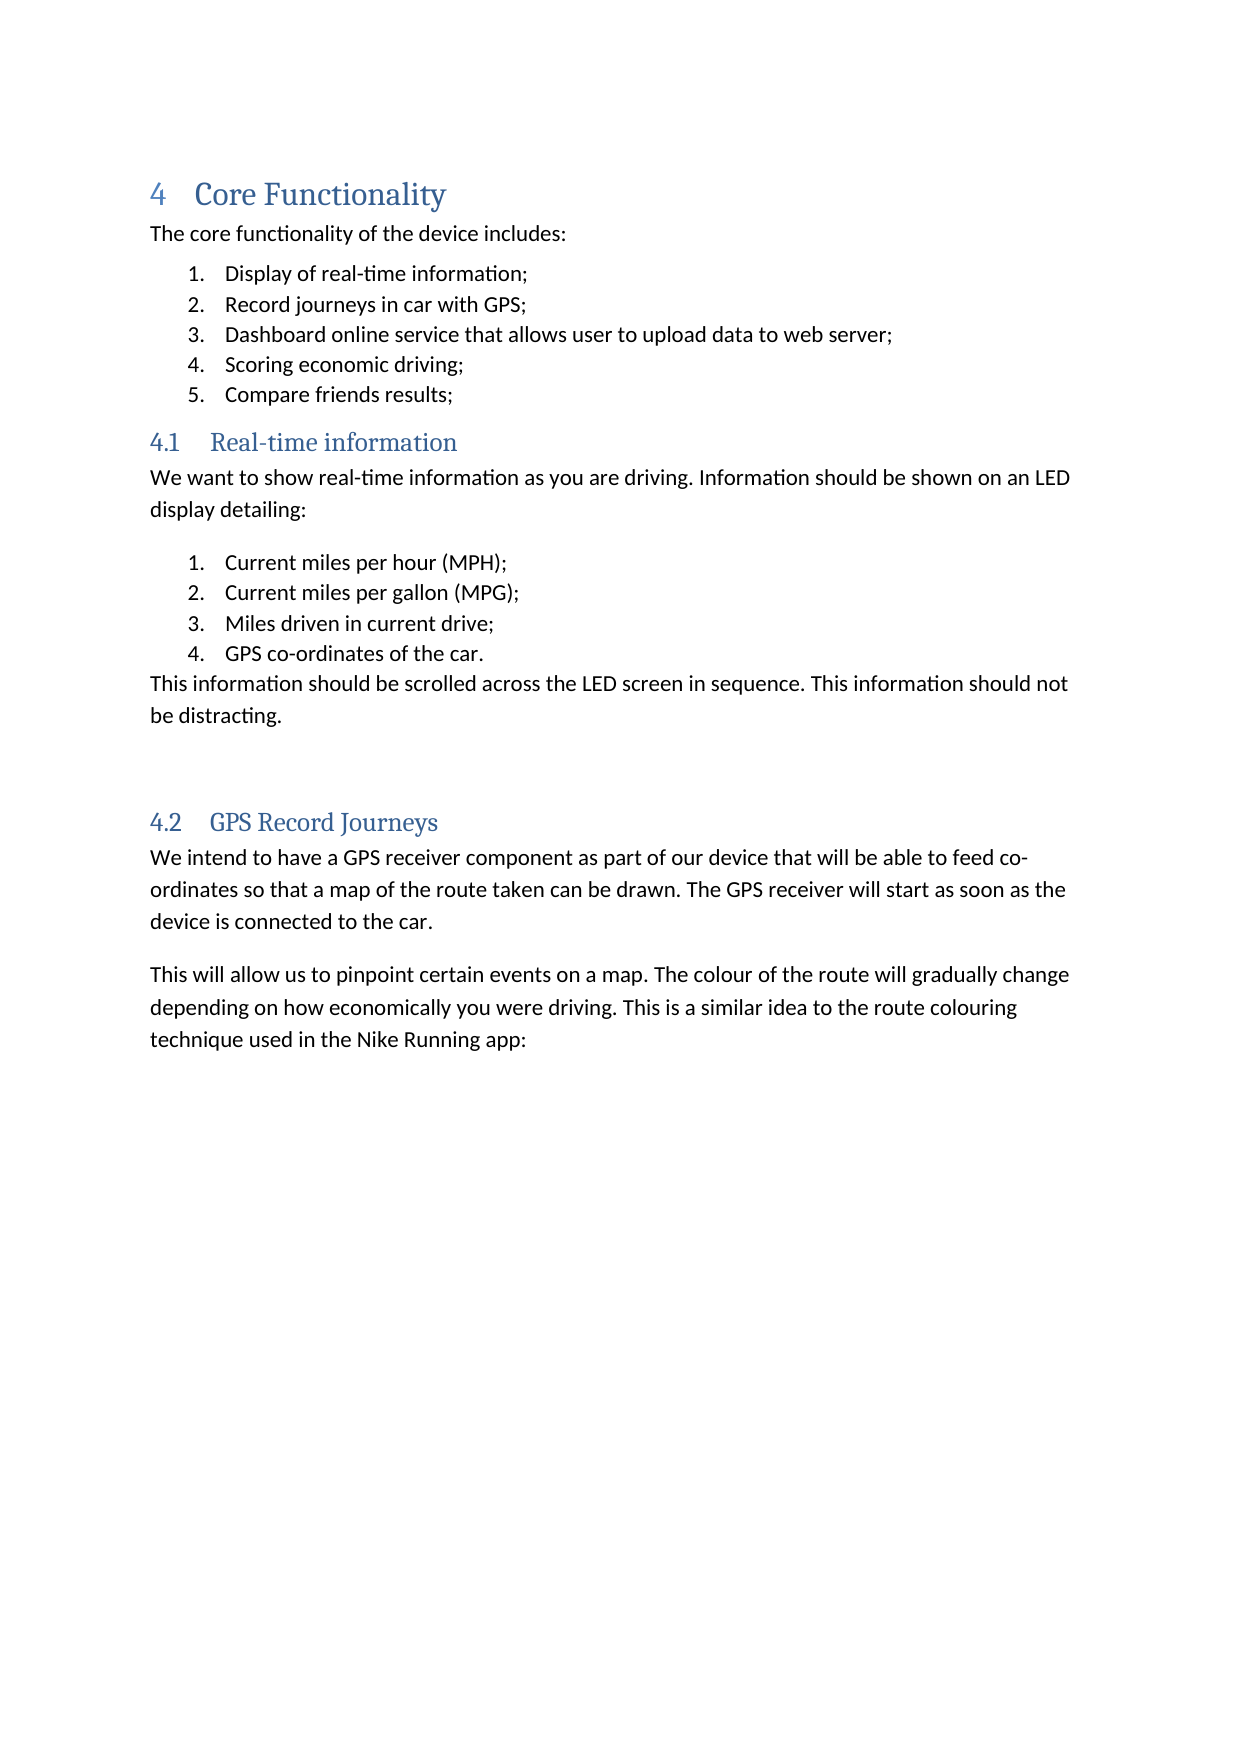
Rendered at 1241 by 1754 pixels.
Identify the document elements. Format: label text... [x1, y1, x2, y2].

text We want to show real-time information as you are driving. Information should be shown on an LED display detailing: [150, 463, 1090, 523]
list GPS co-ordinates of the car. [187, 639, 1090, 667]
subtitle GPS Record Journeys [150, 807, 1090, 838]
text This information should be scrolled across the LED screen in sequence. This information should not be distracting. [150, 669, 1090, 729]
list Scoring economic driving; [187, 350, 1090, 378]
list Current miles per hour (MPH); [187, 548, 1090, 576]
subtitle Core Functionality [150, 175, 1090, 213]
list Dashboard online service that allows user to upload data to web server; [187, 320, 1090, 348]
subtitle Real-time information [150, 427, 1090, 458]
list Miles driven in current drive; [187, 609, 1090, 637]
list Compare friends results; [187, 380, 1090, 408]
text We intend to have a GPS receiver component as part of our device that will be able to feed co-ordinates so that a map of the route taken can be drawn. The GPS receiver will start as soon as the device is connected to the car. [150, 843, 1090, 935]
text This will allow us to pinpoint certain events on a map. The colour of the route will gradually change depending on how economically you were driving. This is a similar idea to the route colouring technique used in the Nike Running app: [150, 960, 1090, 1053]
list Record journeys in car with GPS; [187, 290, 1090, 318]
text The core functionality of the device includes: [150, 219, 1090, 247]
list Display of real-time information; [187, 259, 1090, 288]
list Current miles per gallon (MPG); [187, 578, 1090, 606]
